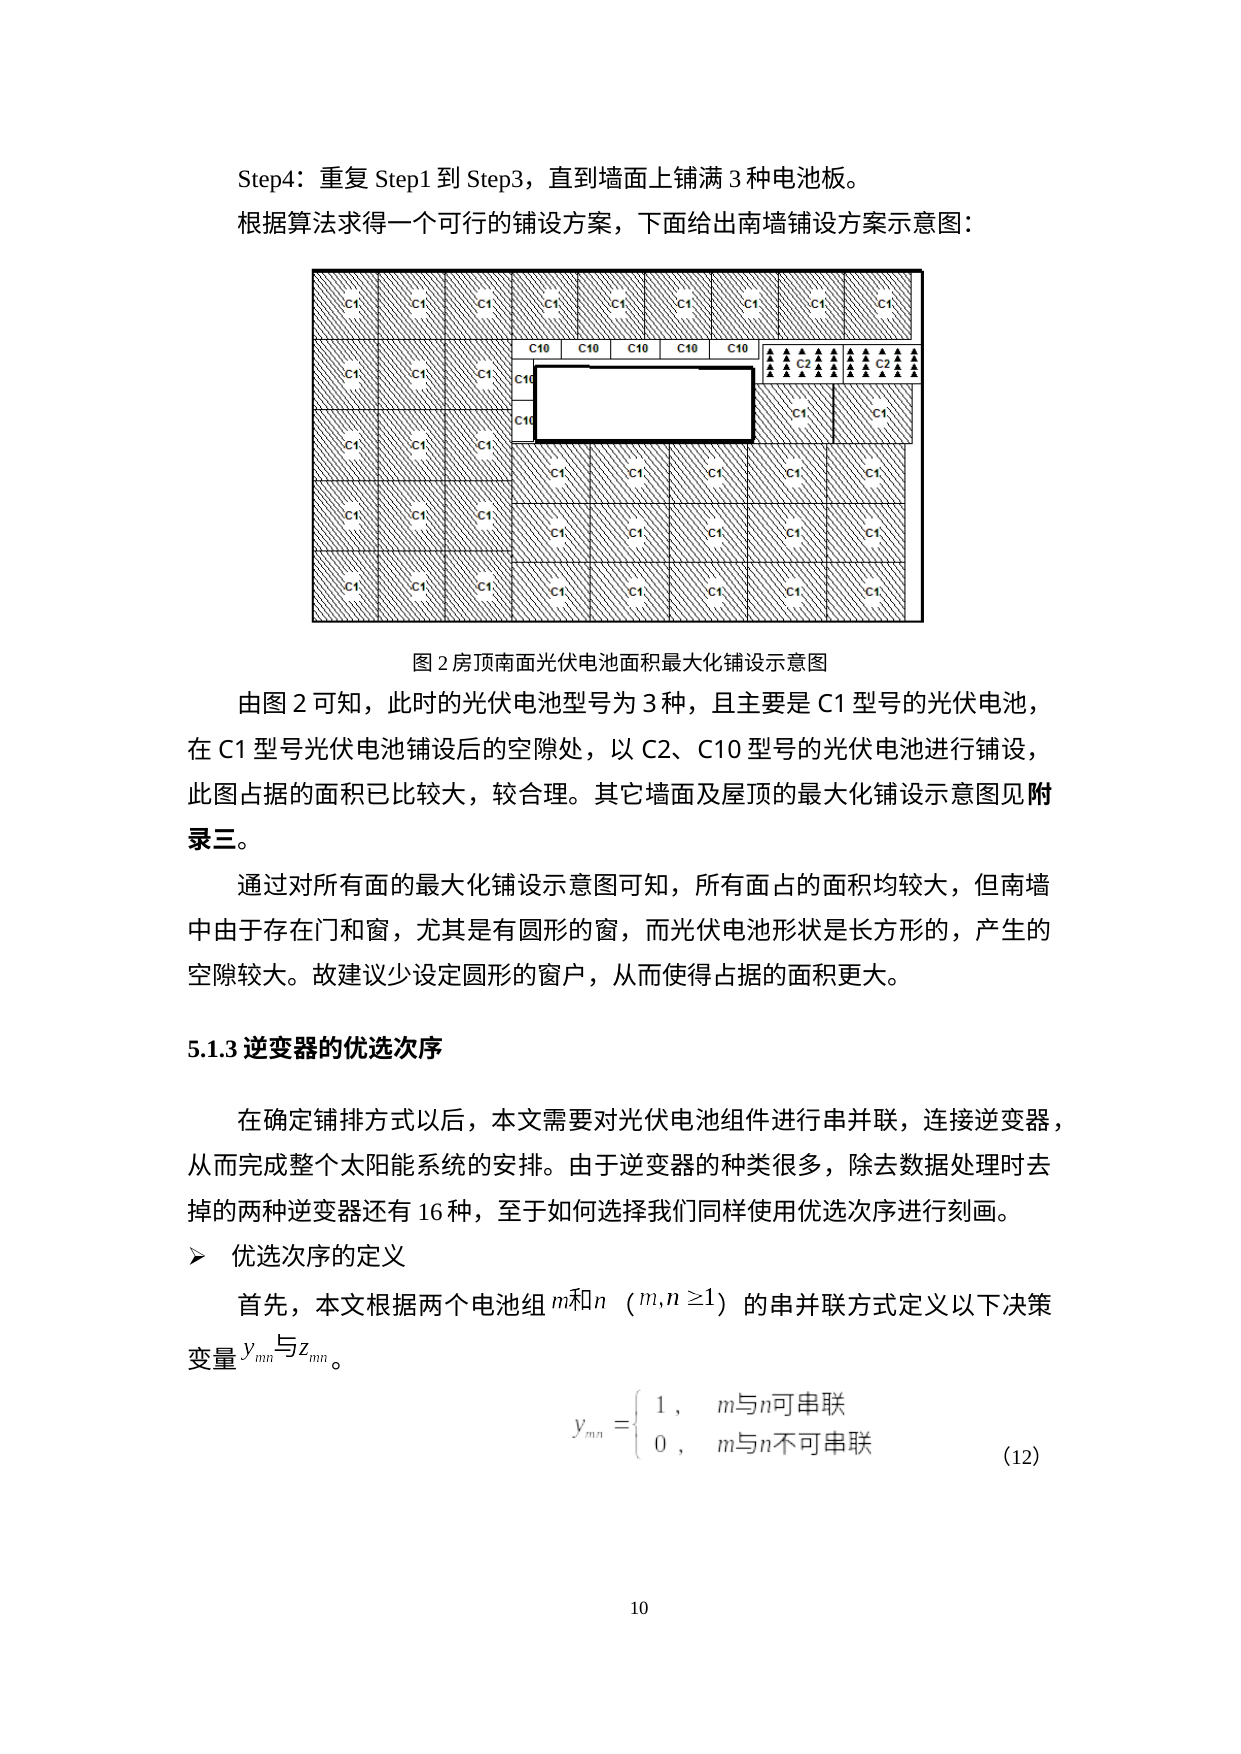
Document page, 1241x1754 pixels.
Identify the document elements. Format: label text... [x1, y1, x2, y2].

text 由图2可知，此时的光伏电池型号为3种，且主要是C1型号的光伏电池，在C1型号光伏电池铺设后的空隙处，以C2、C10型号的光伏电池进行铺设，此图占据的面积已比较大，较合理。其它墙面及屋顶的最大化铺设示意图见附录三。 [187, 684, 1053, 856]
text 在确定铺排方式以后，本文需要对光伏电池组件进行串并联，连接逆变器，从而完成整个太阳能系统的安排。由于逆变器的种类很多，除去数据处理时去掉的两种逆变器还有16种，至于如何选择我们同样使用优选次序进行刻画。 [187, 1101, 1053, 1227]
text Step4：重复Step1到Step3，直到墙面上铺满3种电池板。 [187, 158, 1053, 195]
text 通过对所有面的最大化铺设示意图可知，所有面占的面积均较大，但南墙中由于存在门和窗，尤其是有圆形的窗，而光伏电池形状是长方形的，产生的空隙较大。故建议少设定圆形的窗户，从而使得占据的面积更大。 [187, 865, 1053, 992]
text 根据算法求得一个可行的铺设方案，下面给出南墙铺设方案示意图： [187, 204, 1053, 240]
text 首先，本文根据两个电池组（）的串并联方式定义以下决策变量。 [187, 1282, 1053, 1376]
text 图2 房顶南面光伏电池面积最大化铺设示意图 [187, 646, 1053, 676]
text （12） [187, 1385, 1053, 1471]
subtitle 5.1.3 逆变器的优选次序 [187, 1028, 1053, 1064]
picture [291, 249, 949, 639]
list 优选次序的定义 [187, 1236, 1053, 1273]
